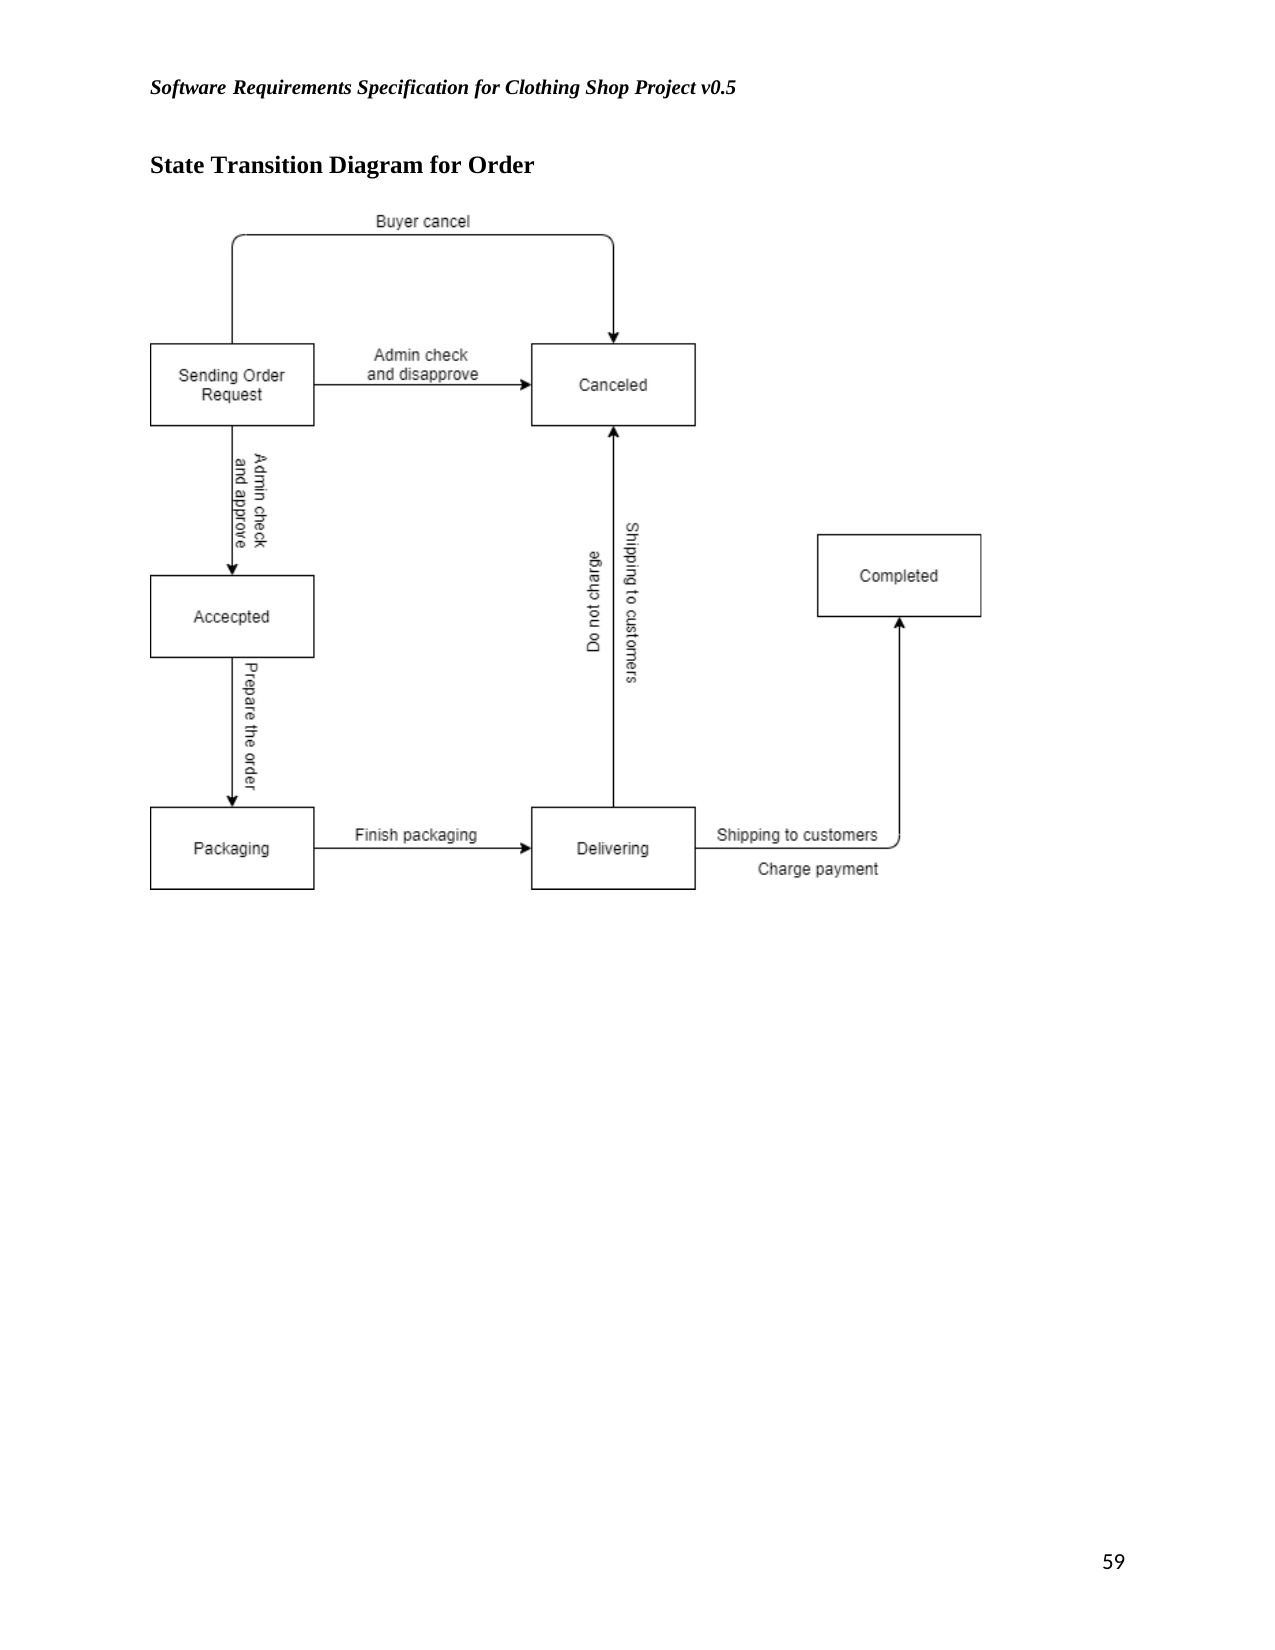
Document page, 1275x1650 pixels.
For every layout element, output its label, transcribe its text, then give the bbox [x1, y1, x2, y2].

subtitle State Transition Diagram for Order [150, 150, 1125, 179]
picture [150, 207, 982, 890]
